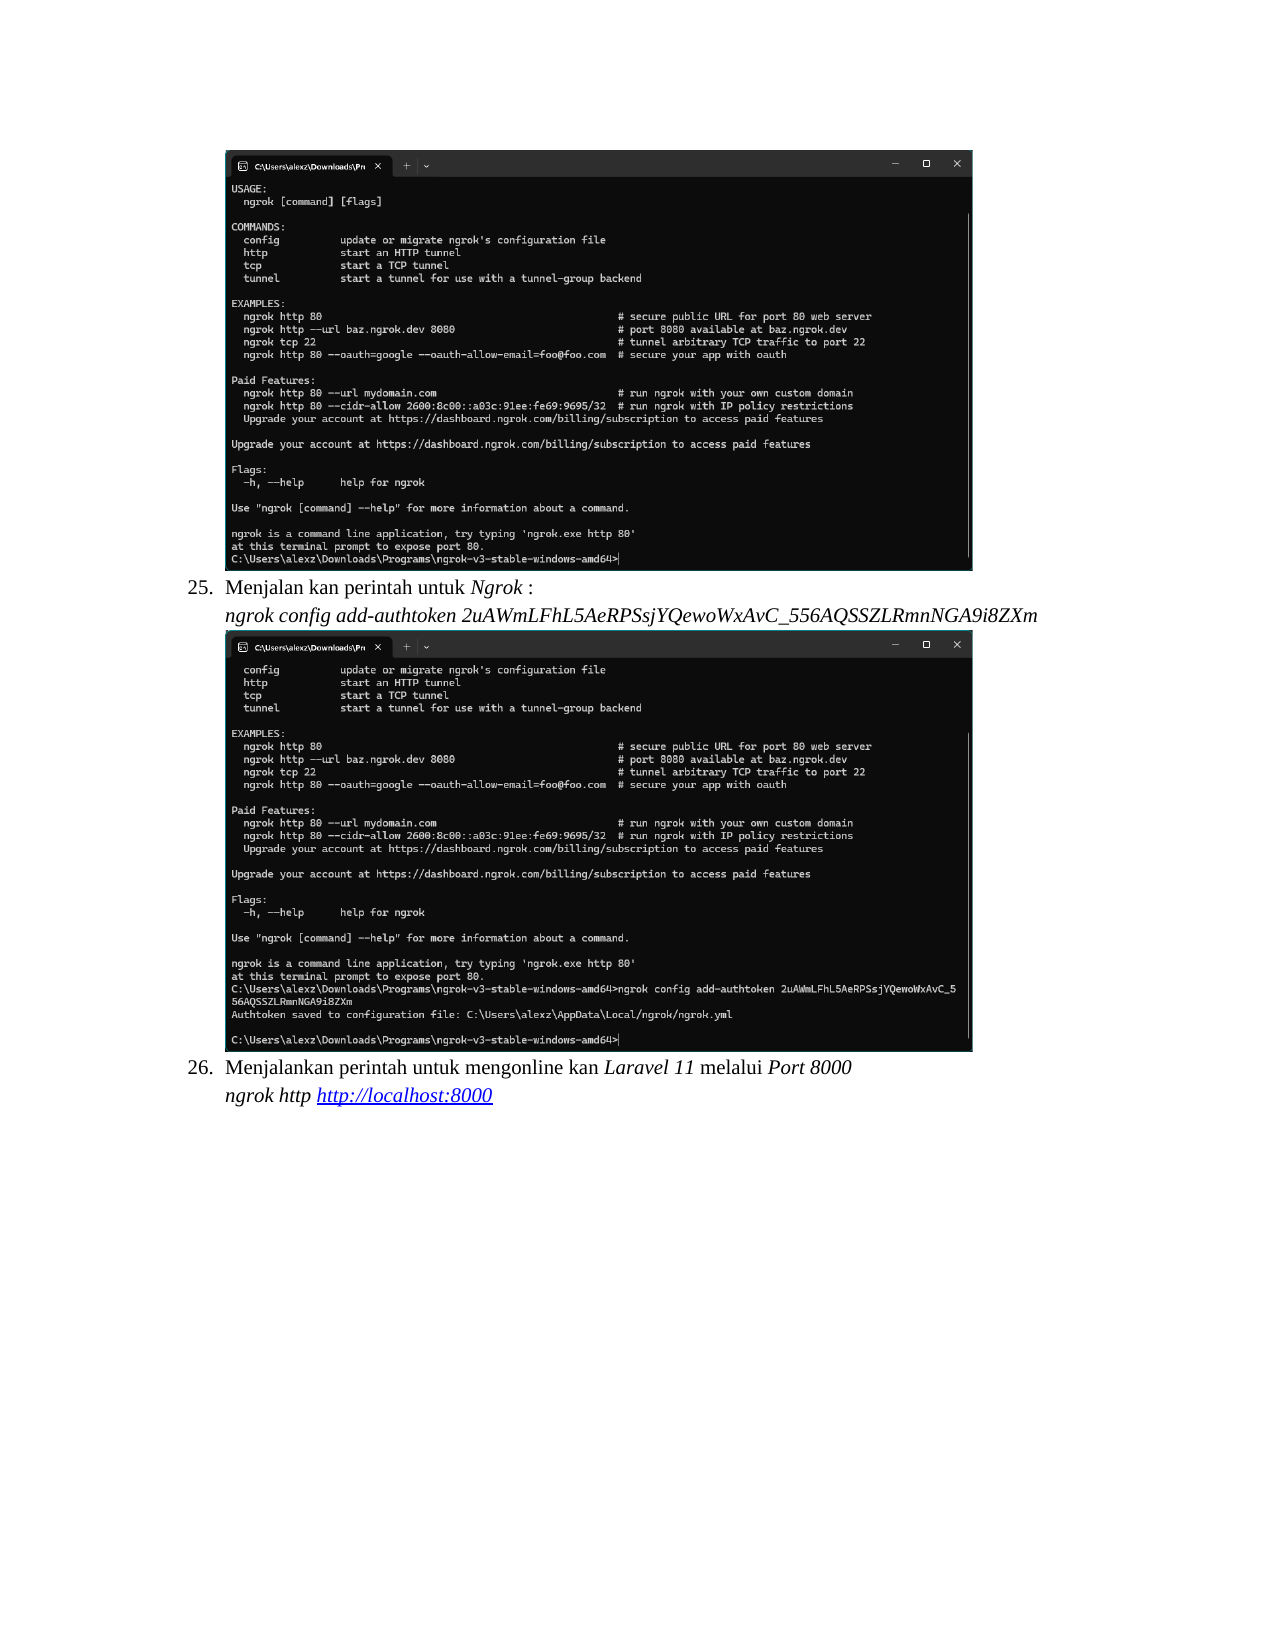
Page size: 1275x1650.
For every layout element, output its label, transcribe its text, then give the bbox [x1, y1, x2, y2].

list Menjalan kan perintah untuk Ngrok : [187, 575, 1125, 599]
picture [225, 150, 973, 571]
list ngrok http http://localhost:8000 [225, 1083, 1125, 1107]
picture [225, 630, 973, 1052]
list ngrok config add-authtoken 2uAWmLFhL5AeRPSsjYQewoWxAvC_556AQSSZLRmnNGA9i8ZXm [225, 602, 1125, 627]
list Menjalankan perintah untuk mengonline kan Laravel 11 melalui Port 8000 [187, 1055, 1125, 1079]
